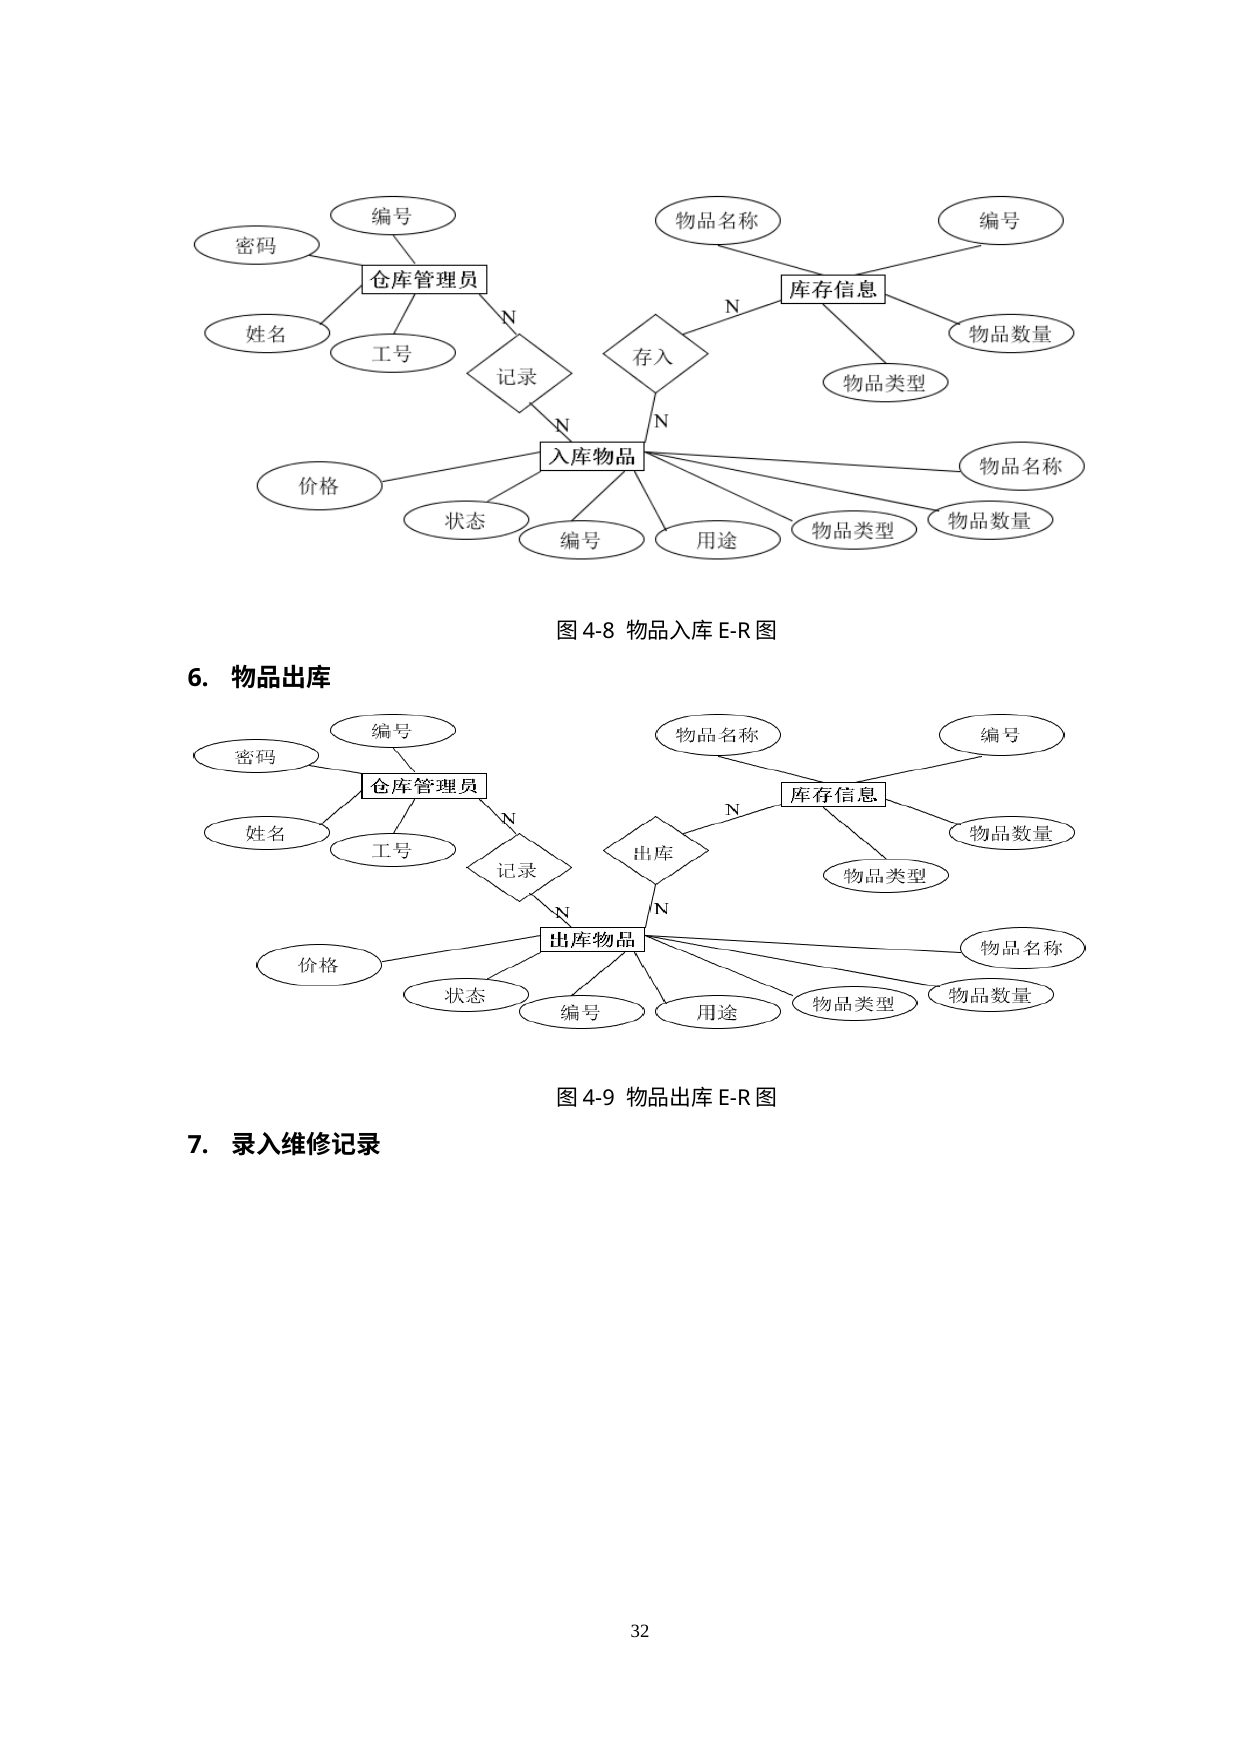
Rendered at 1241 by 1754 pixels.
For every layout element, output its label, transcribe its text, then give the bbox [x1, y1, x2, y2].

list 录入维修记录 [187, 1120, 1092, 1166]
picture [187, 698, 1093, 1040]
list 物品出库 [187, 652, 1092, 698]
picture [187, 184, 1093, 565]
text 图4-8 物品入库E-R图 [187, 605, 1092, 652]
text 图4-9 物品出库E-R图 [187, 1073, 1092, 1120]
